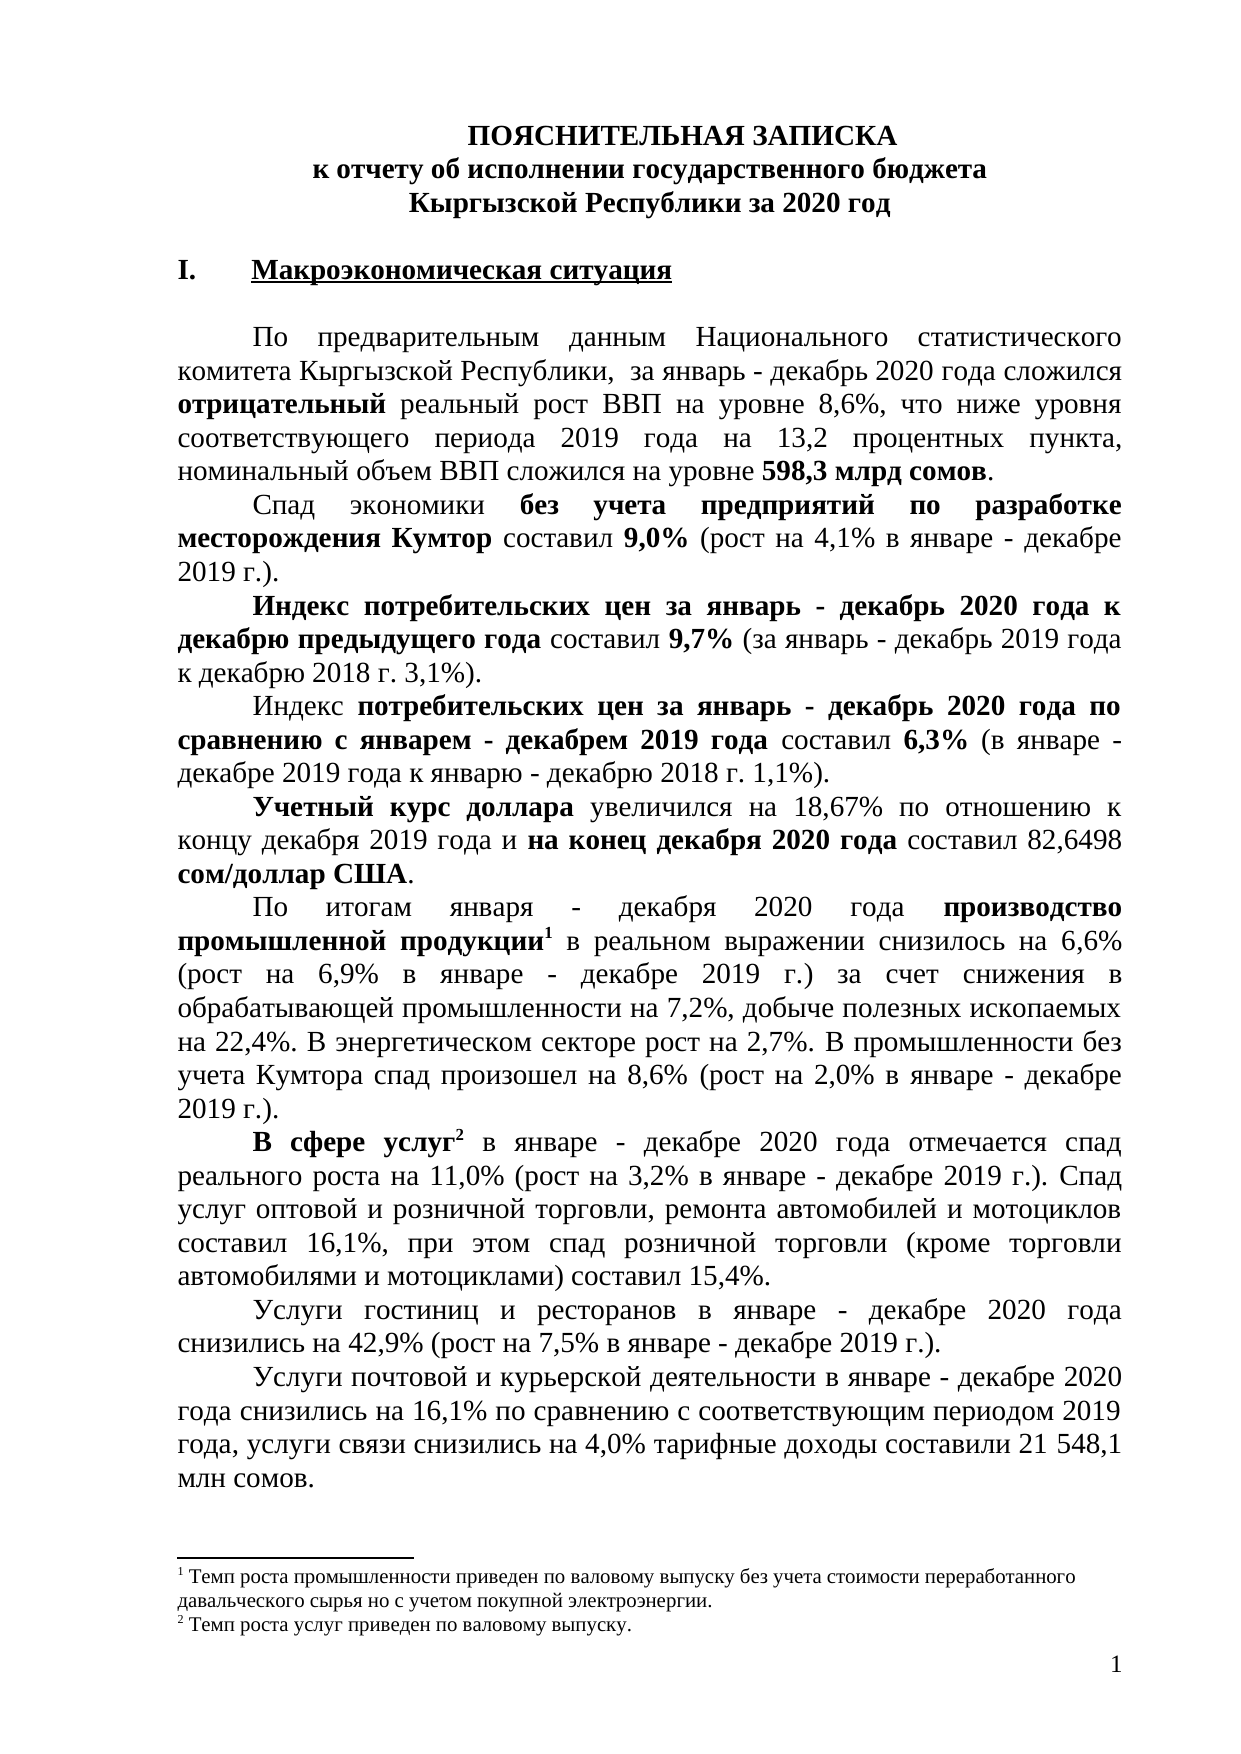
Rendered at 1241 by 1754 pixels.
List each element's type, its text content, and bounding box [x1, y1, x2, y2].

text к отчету об исполнении государственного бюджета [177, 152, 1122, 185]
text Услуги гостиниц и ресторанов в январе - декабре 2020 года снизились на 42,9% (рост на 7,5% в январе - декабре 2019 г.). [177, 1292, 1122, 1359]
text По предварительным данным Национального статистического комитета Кыргызской Республики, за январь - декабрь 2020 года сложился отрицательный реальный рост ВВП на уровне 8,6%, что ниже уровня соответствующего периода 2019 года на 13,2 процентных пункта, номинальный объем ВВП сложился на уровне 598,3 млрд сомов. [177, 319, 1122, 487]
text По итогам января - декабря 2020 года производство промышленной продукции в реальном выражении снизилось на 6,6% (рост на 6,9% в январе - декабре 2019 г.) за счет снижения в обрабатывающей промышленности на 7,2%, добыче полезных ископаемых на 22,4%. В энергетическом секторе рост на 2,7%. В промышленности без учета Кумтора спад произошел на 8,6% (рост на 2,0% в январе - декабре 2019 г.). [177, 889, 1122, 1124]
text Кыргызской Республики за 2020 год [177, 185, 1122, 219]
text Индекс потребительских цен за январь - декабрь 2020 года к декабрю предыдущего года составил 9,7% (за январь - декабрь 2019 года к декабрю 2018 г. 3,1%). [177, 588, 1122, 688]
list Макроэкономическая ситуация [177, 252, 1122, 286]
text Индекс потребительских цен за январь - декабрь 2020 года по сравнению с январем - декабрем 2019 года составил 6,3% (в январе - декабре 2019 года к январю - декабрю 2018 г. 1,1%). [177, 688, 1122, 789]
text Учетный курс доллара увеличился на 18,67% по отношению к концу декабря 2019 года и на конец декабря 2020 года составил 82,6498 сом/доллар США. [177, 789, 1122, 889]
text ПОЯСНИТЕЛЬНАЯ ЗАПИСКА [177, 118, 1122, 152]
text В сфере услуг в январе - декабре 2020 года отмечается спад реального роста на 11,0% (рост на 3,2% в январе - декабре 2019 г.). Спад услуг оптовой и розничной торговли, ремонта автомобилей и мотоциклов составил 16,1%, при этом спад розничной торговли (кроме торговли автомобилями и мотоциклами) составил 15,4%. [177, 1124, 1122, 1292]
text Спад экономики без учета предприятий по разработке месторождения Кумтор составил 9,0% (рост на 4,1% в январе - декабре 2019 г.). [177, 487, 1122, 588]
text Услуги почтовой и курьерской деятельности в январе - декабре 2020 года снизились на 16,1% по сравнению с соответствующим периодом 2019 года, услуги связи снизились на 4,0% тарифные доходы составили 21 548,1 млн сомов. [177, 1359, 1122, 1493]
